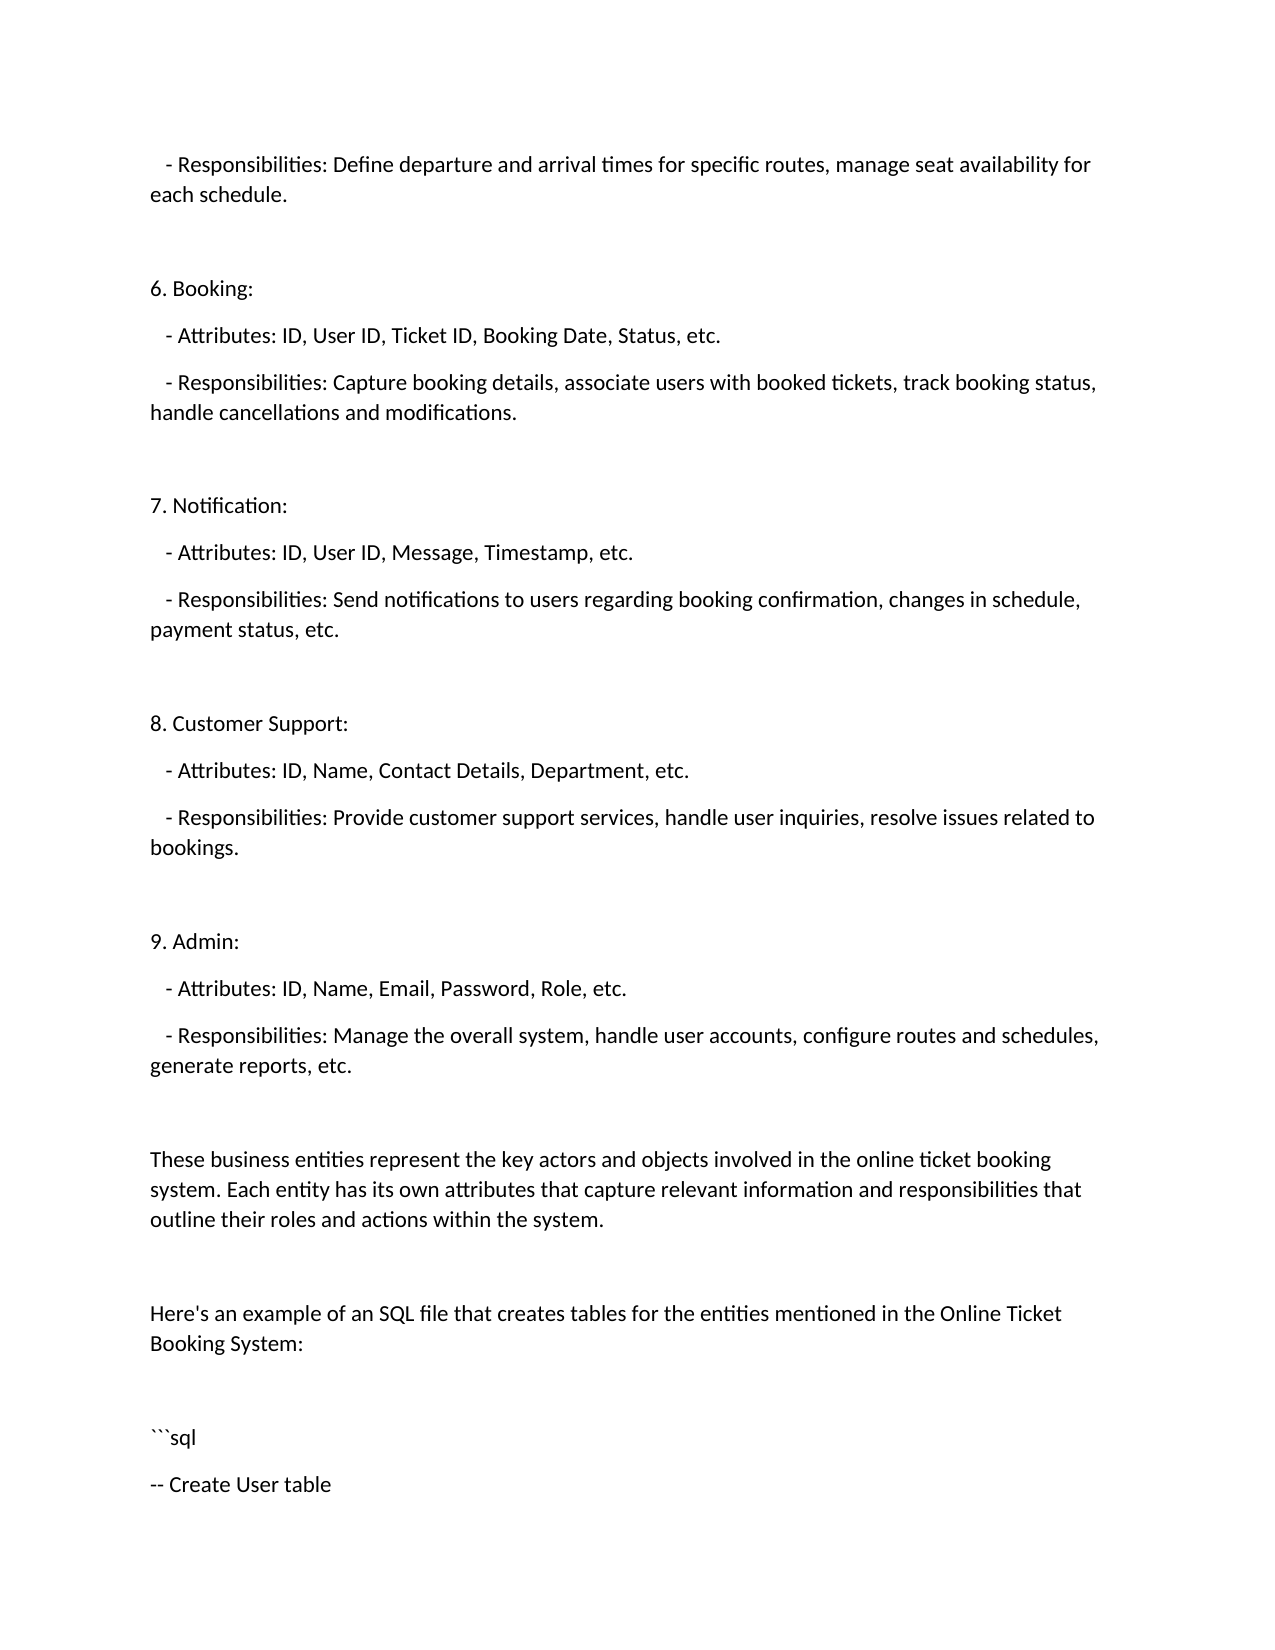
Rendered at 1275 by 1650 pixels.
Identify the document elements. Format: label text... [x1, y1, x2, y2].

text - Attributes: ID, User ID, Message, Timestamp, etc. [150, 538, 1125, 567]
text 9. Admin: [150, 927, 1125, 955]
text - Responsibilities: Send notifications to users regarding booking confirmation, changes in schedule, payment status, etc. [150, 585, 1125, 644]
text 8. Customer Support: [150, 709, 1125, 737]
text ```sql [150, 1423, 1125, 1451]
text - Attributes: ID, Name, Email, Password, Role, etc. [150, 974, 1125, 1002]
text 7. Notification: [150, 492, 1125, 520]
text These business entities represent the key actors and objects involved in the online ticket booking system. Each entity has its own attributes that capture relevant information and responsibilities that outline their roles and actions within the system. [150, 1145, 1125, 1233]
text - Responsibilities: Manage the overall system, handle user accounts, configure routes and schedules, generate reports, etc. [150, 1021, 1125, 1079]
text - Attributes: ID, User ID, Ticket ID, Booking Date, Status, etc. [150, 321, 1125, 349]
text 6. Booking: [150, 274, 1125, 302]
text - Attributes: ID, Name, Contact Details, Department, etc. [150, 756, 1125, 784]
text - Responsibilities: Define departure and arrival times for specific routes, manage seat availability for each schedule. [150, 150, 1125, 208]
text -- Create User table [150, 1470, 1125, 1498]
text Here's an example of an SQL file that creates tables for the entities mentioned in the Online Ticket Booking System: [150, 1299, 1125, 1357]
text - Responsibilities: Capture booking details, associate users with booked tickets, track booking status, handle cancellations and modifications. [150, 368, 1125, 426]
text - Responsibilities: Provide customer support services, handle user inquiries, resolve issues related to bookings. [150, 803, 1125, 861]
